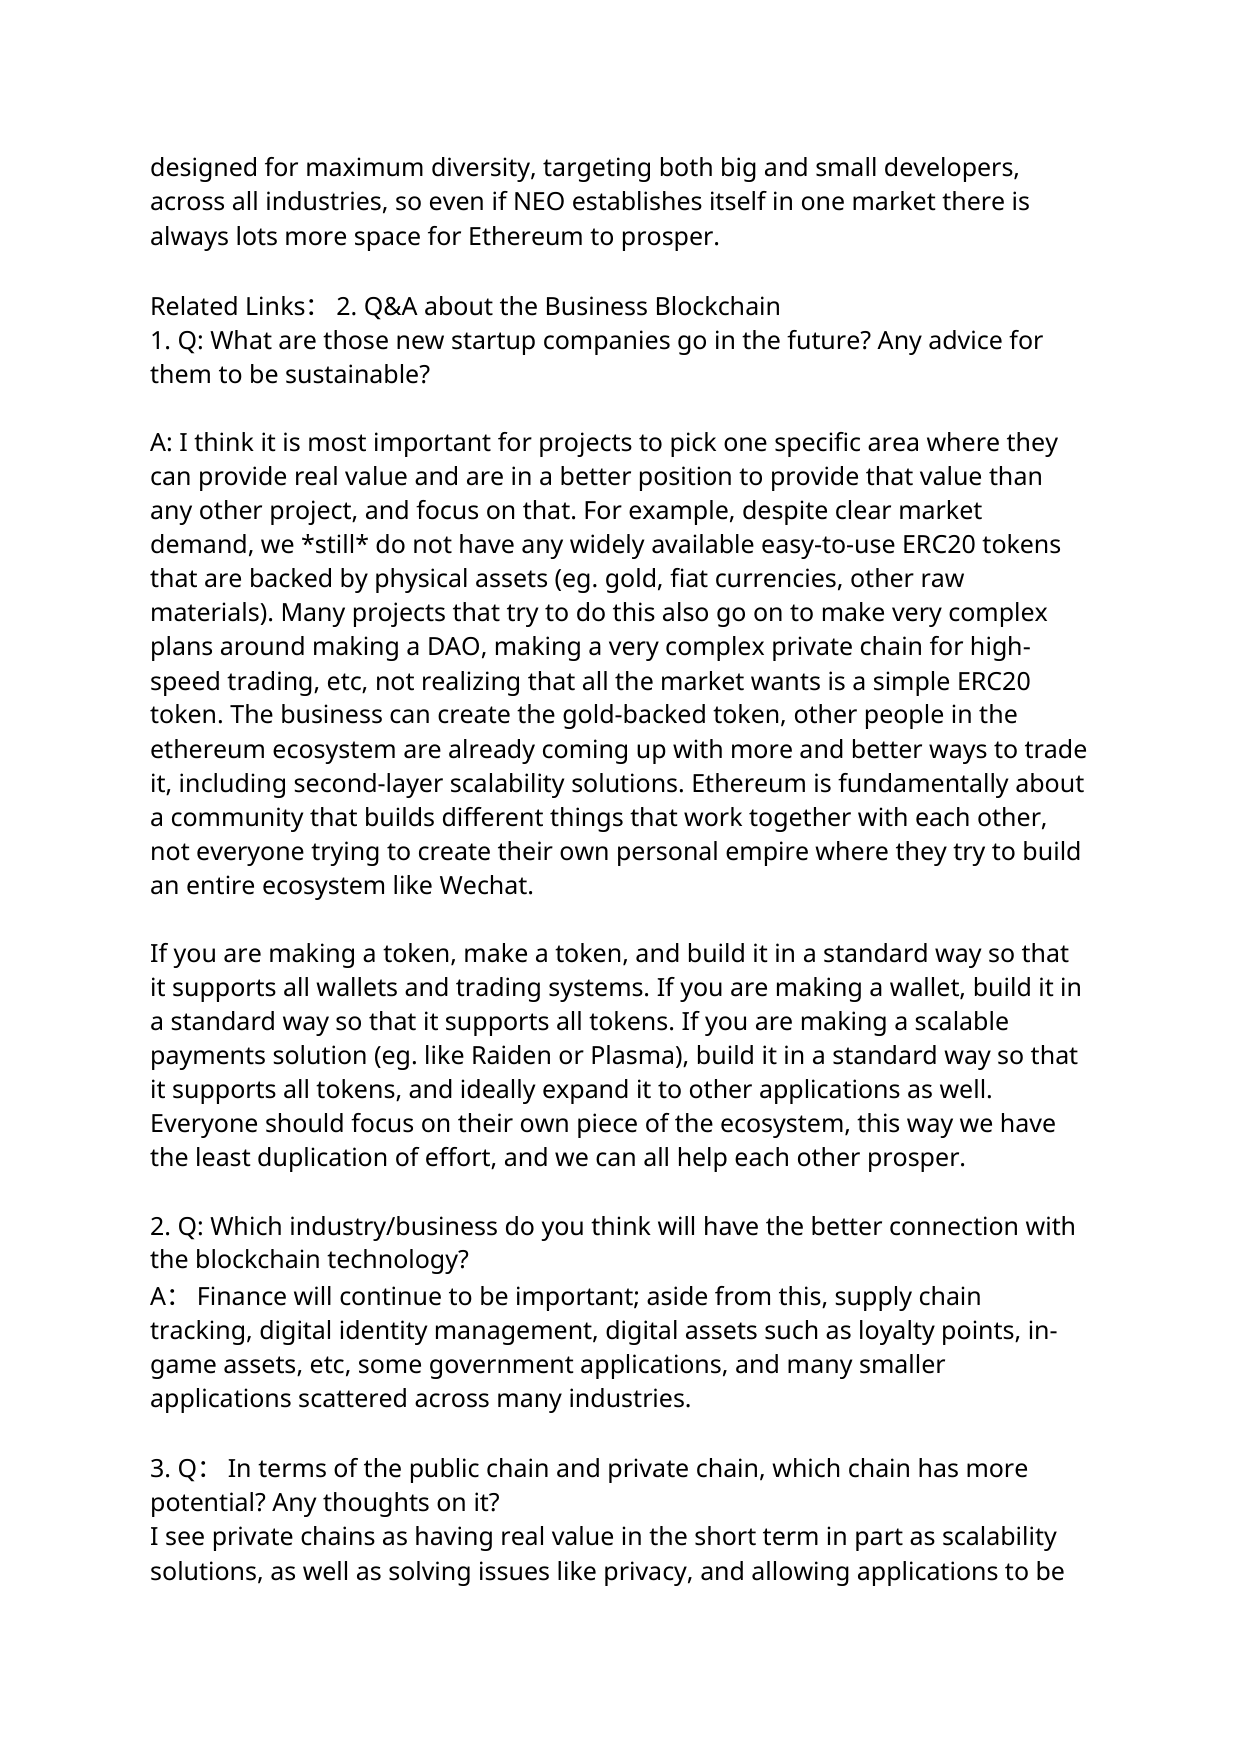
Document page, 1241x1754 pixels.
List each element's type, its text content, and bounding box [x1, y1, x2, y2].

text If you are making a token, make a token, and build it in a standard way so that it supports all wallets and trading systems. If you are making a wallet, build it in a standard way so that it supports all tokens. If you are making a scalable payments solution (eg. like Raiden or Plasma), build it in a standard way so that it supports all tokens, and ideally expand it to other applications as well. Everyone should focus on their own piece of the ecosystem, this way we have the least duplication of effort, and we can all help each other prosper. [150, 936, 1090, 1174]
text A: I think it is most important for projects to pick one specific area where they can provide real value and are in a better position to provide that value than any other project, and focus on that. For example, despite clear market demand, we *still* do not have any widely available easy-to-use ERC20 tokens that are backed by physical assets (eg. gold, fiat currencies, other raw materials). Many projects that try to do this also go on to make very complex plans around making a DAO, making a very complex private chain for high-speed trading, etc, not realizing that all the market wants is a simple ERC20 token. The business can create the gold-backed token, other people in the ethereum ecosystem are already coming up with more and better ways to trade it, including second-layer scalability solutions. Ethereum is fundamentally about a community that builds different things that work together with each other, not everyone trying to create their own personal empire where they try to build an entire ecosystem like Wechat. [150, 425, 1090, 902]
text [150, 1519, 1090, 1587]
text A： Finance will continue to be important; aside from this, supply chain tracking, digital identity management, digital assets such as loyalty points, in-game assets, etc, some government applications, and many smaller applications scattered across many industries. [150, 1276, 1090, 1415]
text 3. Q： In terms of the public chain and private chain, which chain has more potential? Any thoughts on it? [150, 1449, 1090, 1519]
text Related Links： 2. Q&A about the Business Blockchain [150, 286, 1090, 322]
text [150, 150, 1090, 252]
text 2. Q: Which industry/business do you think will have the better connection with the blockchain technology? [150, 1208, 1090, 1276]
text 1. Q: What are those new startup companies go in the future? Any advice for them to be sustainable? [150, 322, 1090, 391]
